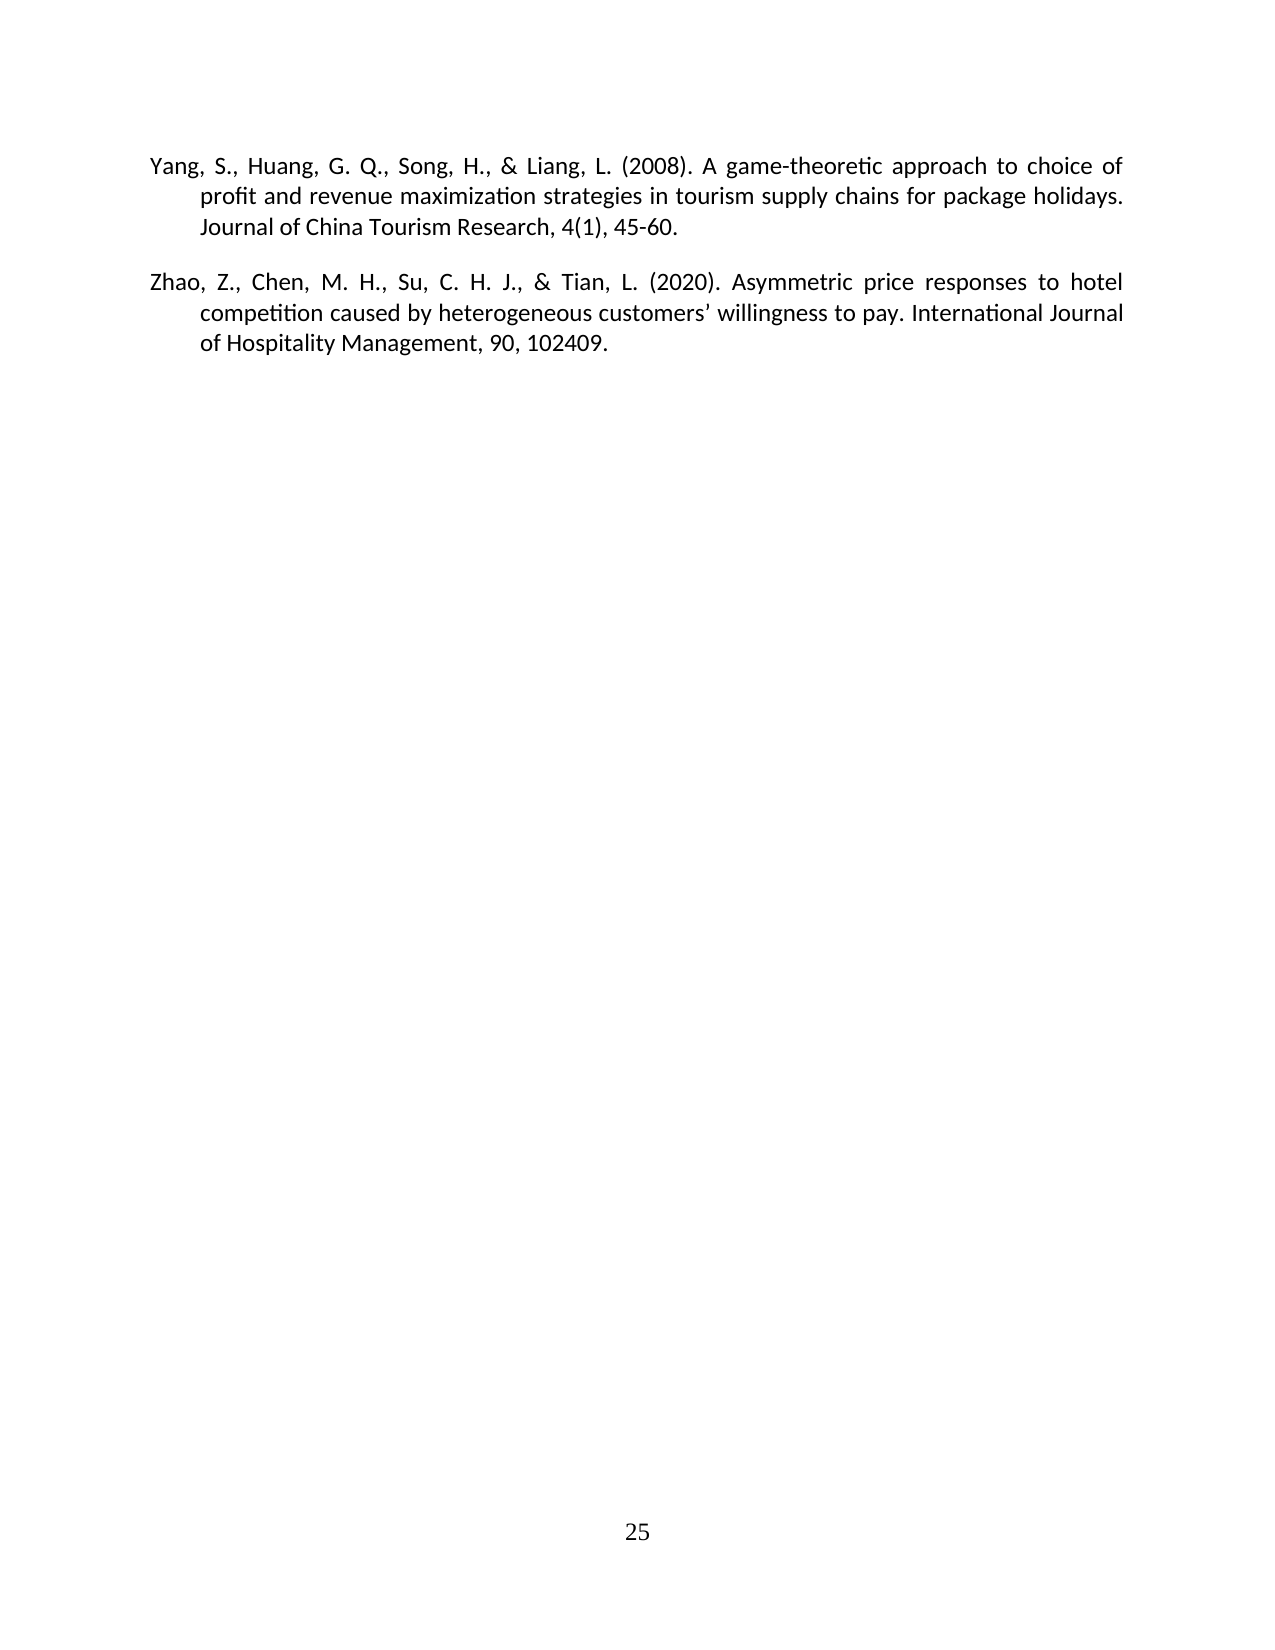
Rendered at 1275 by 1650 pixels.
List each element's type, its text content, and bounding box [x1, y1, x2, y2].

text Yang, S., Huang, G. Q., Song, H., & Liang, L. (2008). A game-theoretic approach to choice of profit and revenue maximization strategies in tourism supply chains for package holidays. Journal of China Tourism Research, 4(1), 45-60. [150, 150, 1125, 242]
text Zhao, Z., Chen, M. H., Su, C. H. J., & Tian, L. (2020). Asymmetric price responses to hotel competition caused by heterogeneous customers’ willingness to pay. International Journal of Hospitality Management, 90, 102409. [150, 267, 1125, 358]
